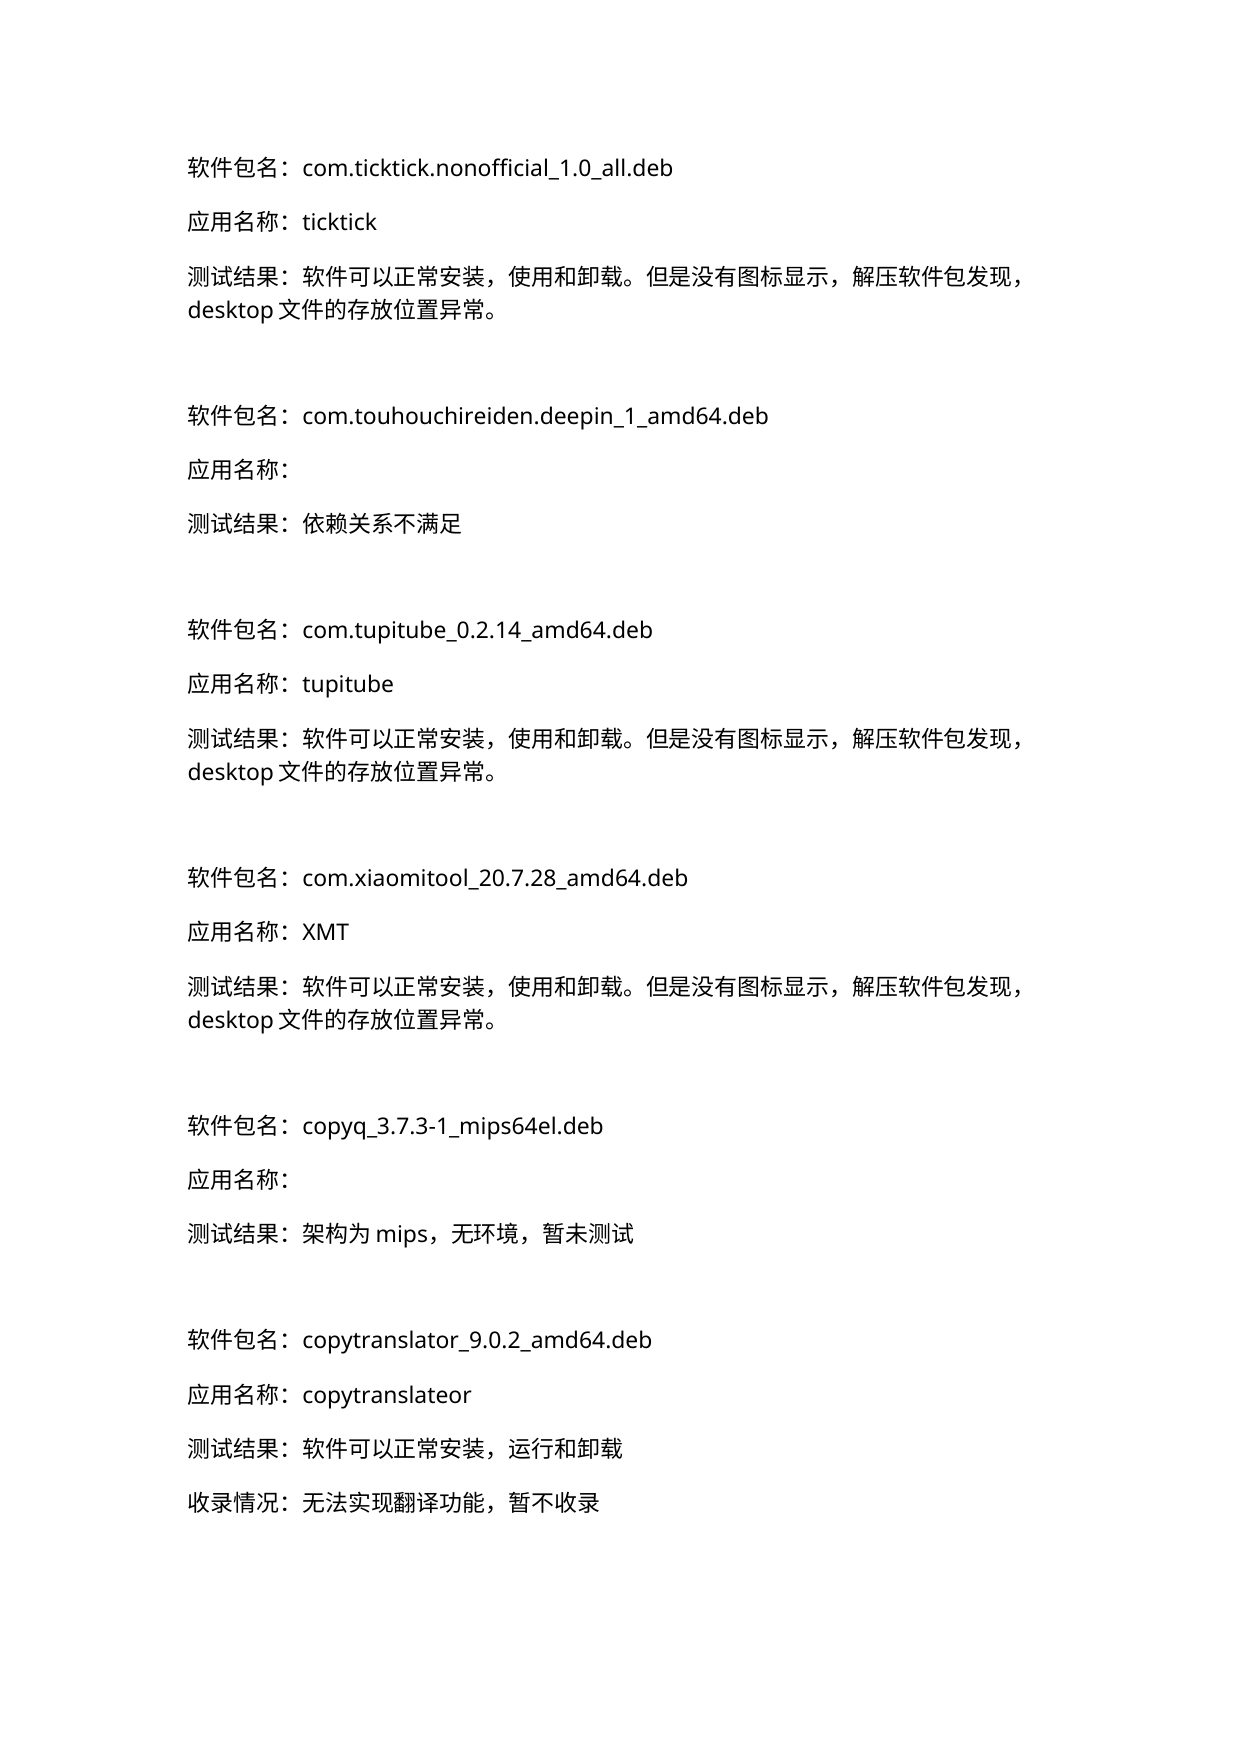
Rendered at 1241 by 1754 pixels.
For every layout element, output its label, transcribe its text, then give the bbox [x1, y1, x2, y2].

text 测试结果：软件可以正常安装，使用和卸载。但是没有图标显示，解压软件包发现，desktop文件的存放位置异常。 [187, 258, 1053, 325]
text 应用名称： [187, 1162, 1053, 1195]
text 收录情况：无法实现翻译功能，暂不收录 [187, 1485, 1053, 1518]
text 应用名称：copytranslateor [187, 1376, 1053, 1410]
text 软件包名：com.touhouchireiden.deepin_1_amd64.deb [187, 398, 1053, 431]
text 软件包名：copytranslator_9.0.2_amd64.deb [187, 1322, 1053, 1356]
text 软件包名：com.tupitube_0.2.14_amd64.deb [187, 612, 1053, 646]
text 应用名称： [187, 452, 1053, 485]
text 应用名称：ticktick [187, 204, 1053, 237]
text 测试结果：软件可以正常安装，运行和卸载 [187, 1431, 1053, 1464]
text 测试结果：软件可以正常安装，使用和卸载。但是没有图标显示，解压软件包发现，desktop文件的存放位置异常。 [187, 721, 1053, 787]
text 应用名称：XMT [187, 914, 1053, 947]
text 测试结果：依赖关系不满足 [187, 506, 1053, 539]
text 测试结果：软件可以正常安装，使用和卸载。但是没有图标显示，解压软件包发现，desktop文件的存放位置异常。 [187, 968, 1053, 1035]
text 软件包名：com.xiaomitool_20.7.28_amd64.deb [187, 860, 1053, 893]
text 应用名称：tupitube [187, 666, 1053, 700]
text 测试结果：架构为mips，无环境，暂未测试 [187, 1216, 1053, 1249]
text 软件包名：com.ticktick.nonofficial_1.0_all.deb [187, 150, 1053, 183]
text 软件包名：copyq_3.7.3-1_mips64el.deb [187, 1108, 1053, 1141]
